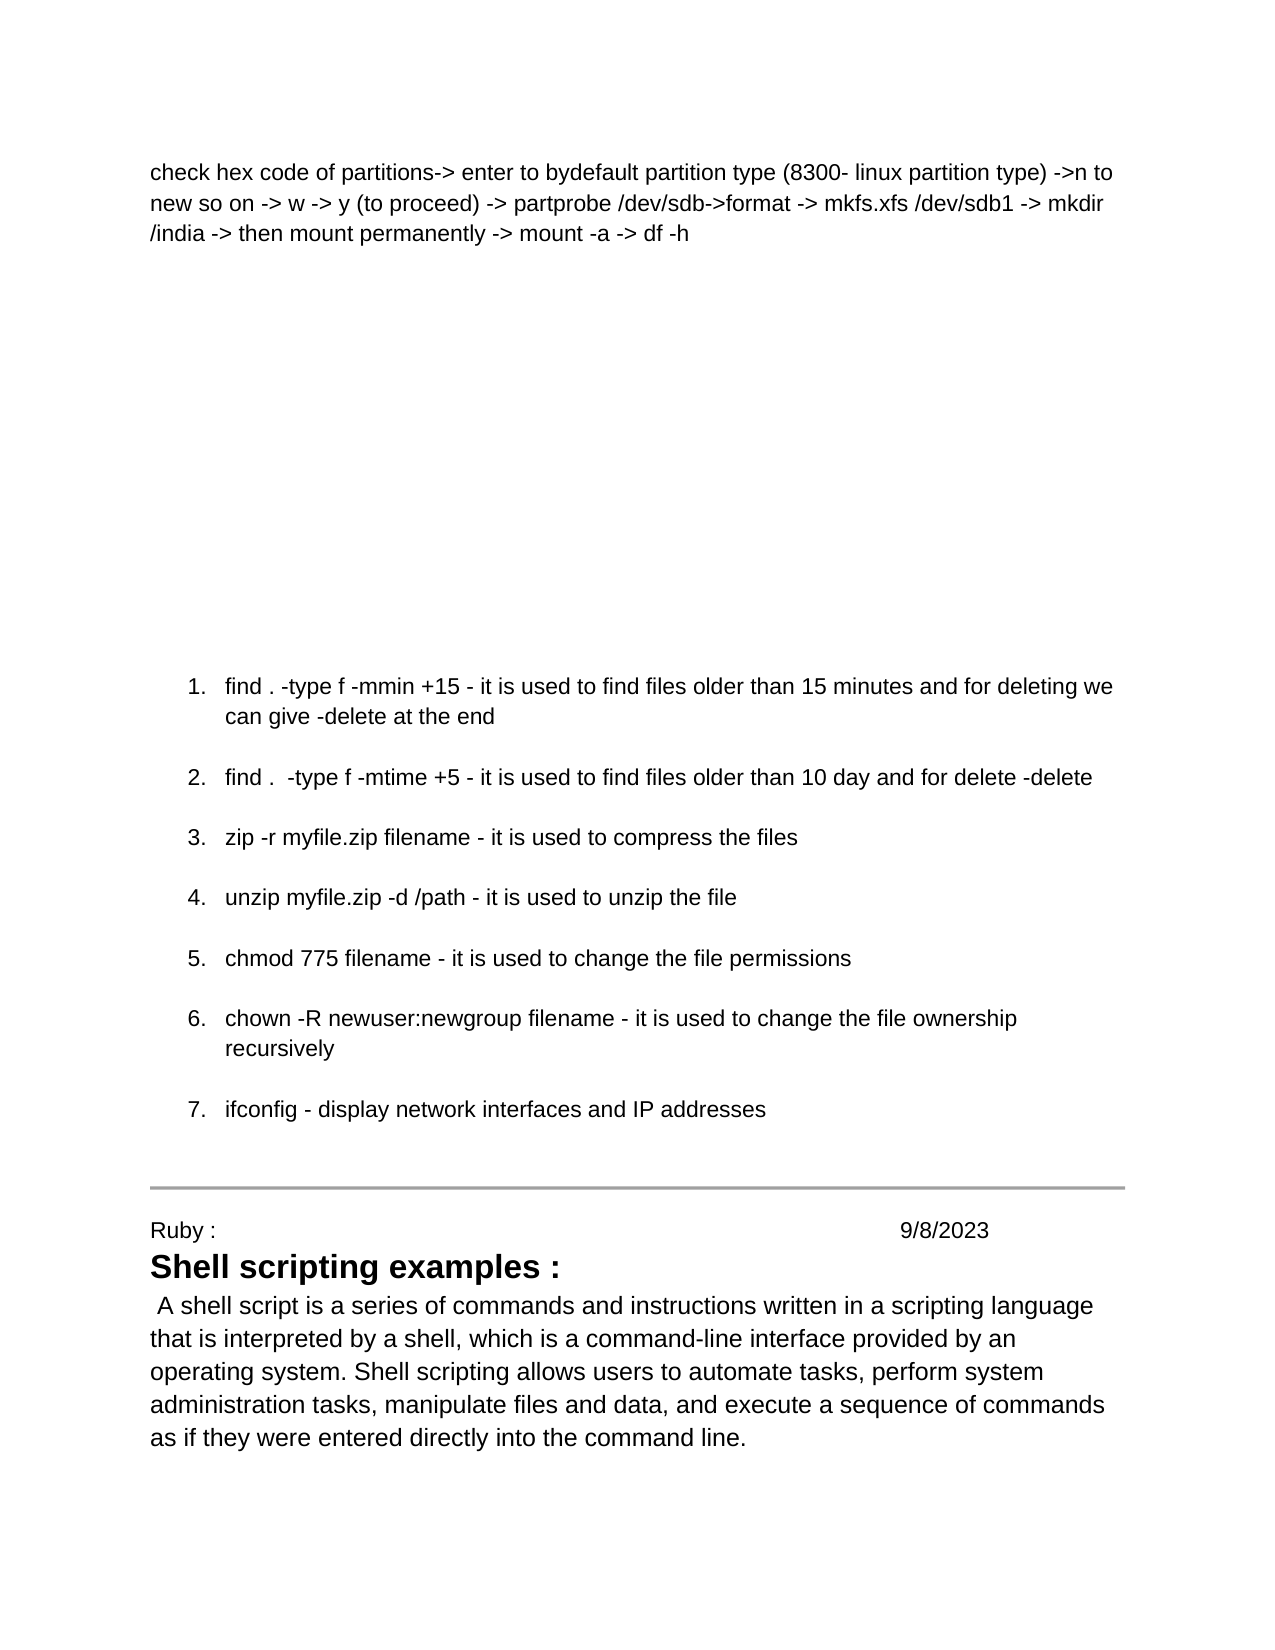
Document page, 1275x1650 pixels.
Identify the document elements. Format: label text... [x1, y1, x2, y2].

list unzip myfile.zip -d /path - it is used to unzip the file [187, 884, 1125, 911]
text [150, 159, 1125, 246]
text A shell script is a series of commands and instructions written in a scripting language that is interpreted by a shell, which is a command-line interface provided by an operating system. Shell scripting allows users to automate tasks, perform system administration tasks, manipulate files and data, and execute a sequence of commands as if they were entered directly into the command line. [150, 1291, 1125, 1452]
list ifconfig - display network interfaces and IP addresses [187, 1096, 1125, 1122]
list chmod 775 filename - it is used to change the file permissions [187, 945, 1125, 971]
list chown -R newuser:newgroup filename - it is used to change the file ownership recursively [187, 1005, 1125, 1062]
text Shell scripting examples : [150, 1247, 1125, 1285]
list zip -r myfile.zip filename - it is used to compress the files [187, 824, 1125, 850]
list find . -type f -mtime +5 - it is used to find files older than 10 day and for delete -delete [187, 763, 1125, 790]
list find . -type f -mmin +15 - it is used to find files older than 15 minutes and for deleting we can give -delete at the end [187, 673, 1125, 729]
text Ruby : 9/8/2023 [150, 1217, 1125, 1243]
